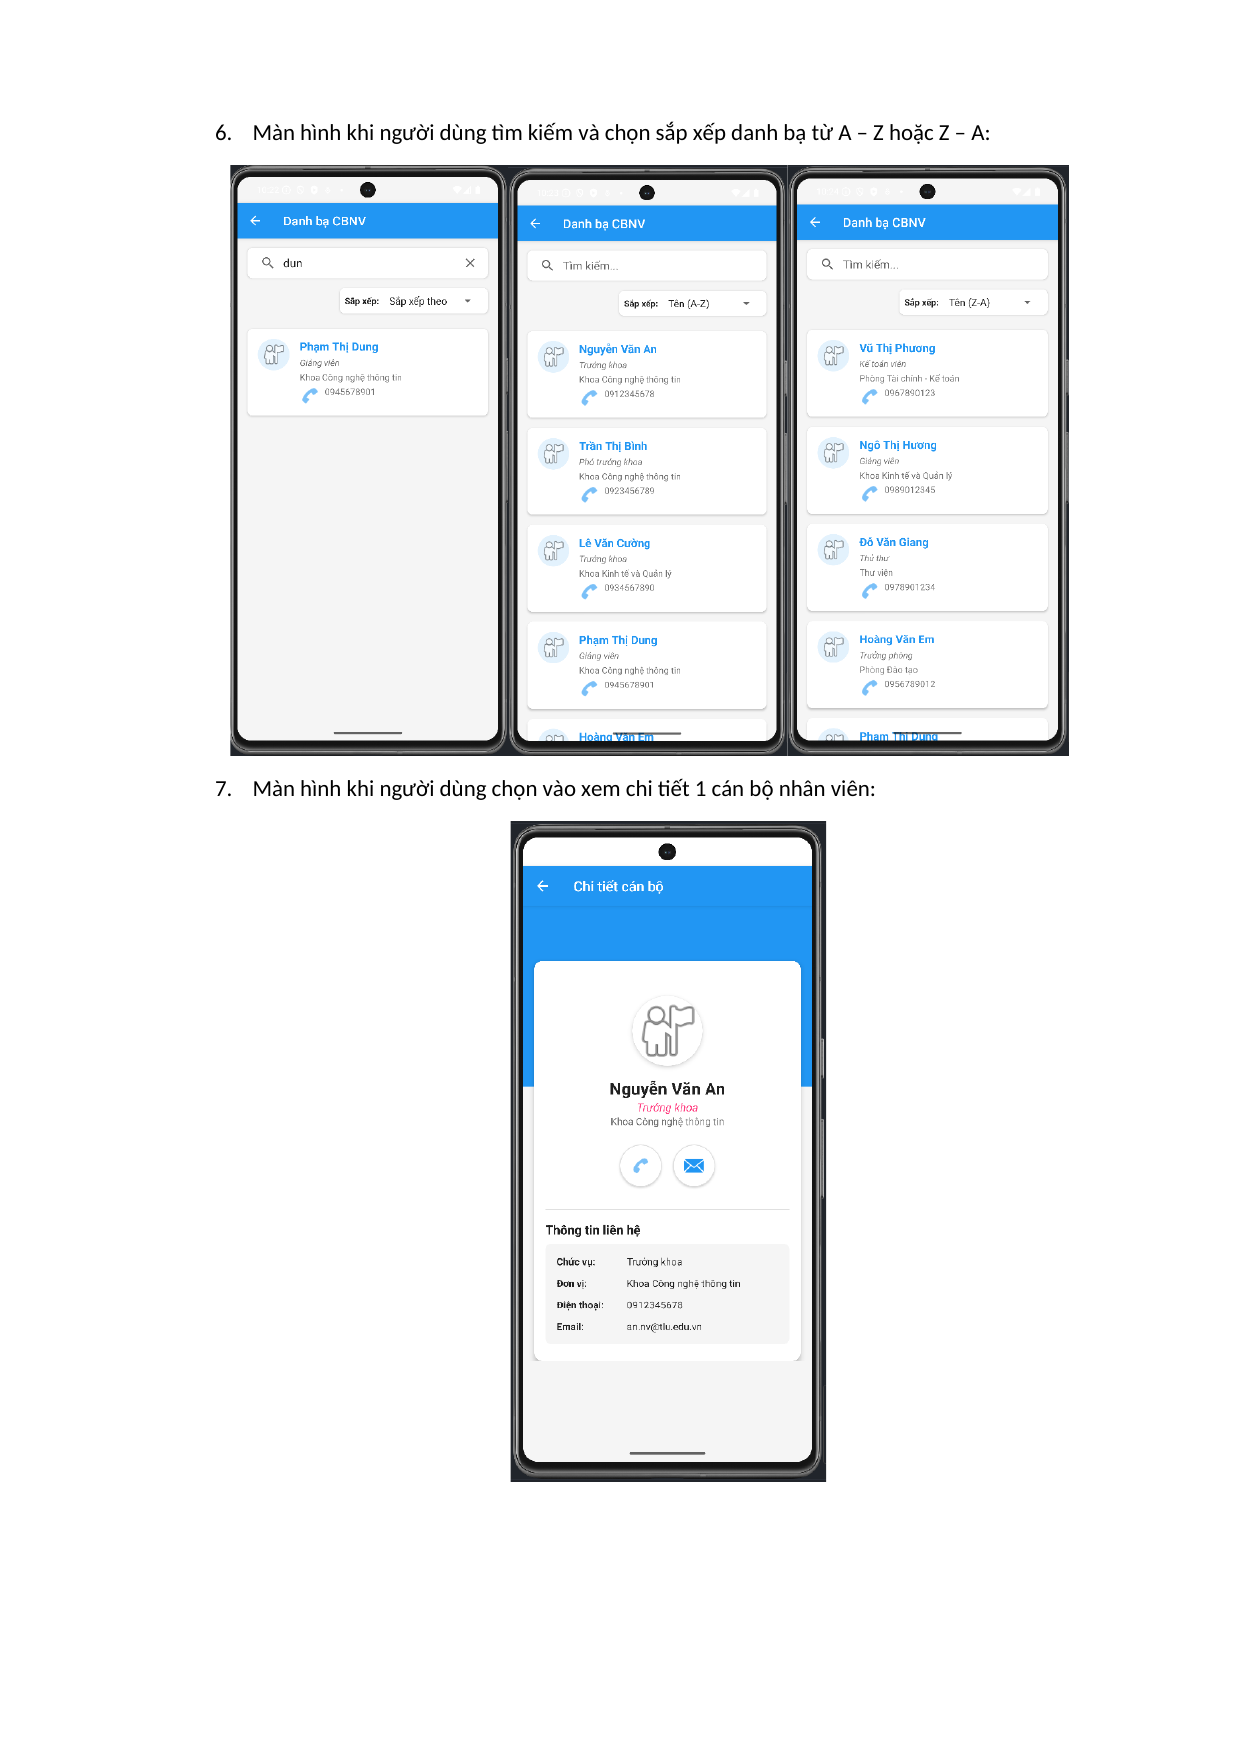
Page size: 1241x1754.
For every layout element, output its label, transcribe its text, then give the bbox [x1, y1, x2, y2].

picture [510, 821, 827, 1482]
picture [230, 165, 1069, 756]
list Màn hình khi người dùng chọn vào xem chi tiết 1 cán bộ nhân viên: [215, 774, 1122, 802]
list Màn hình khi người dùng tìm kiếm và chọn sắp xếp danh bạ từ A – Z hoặc Z – A: [215, 118, 1122, 146]
